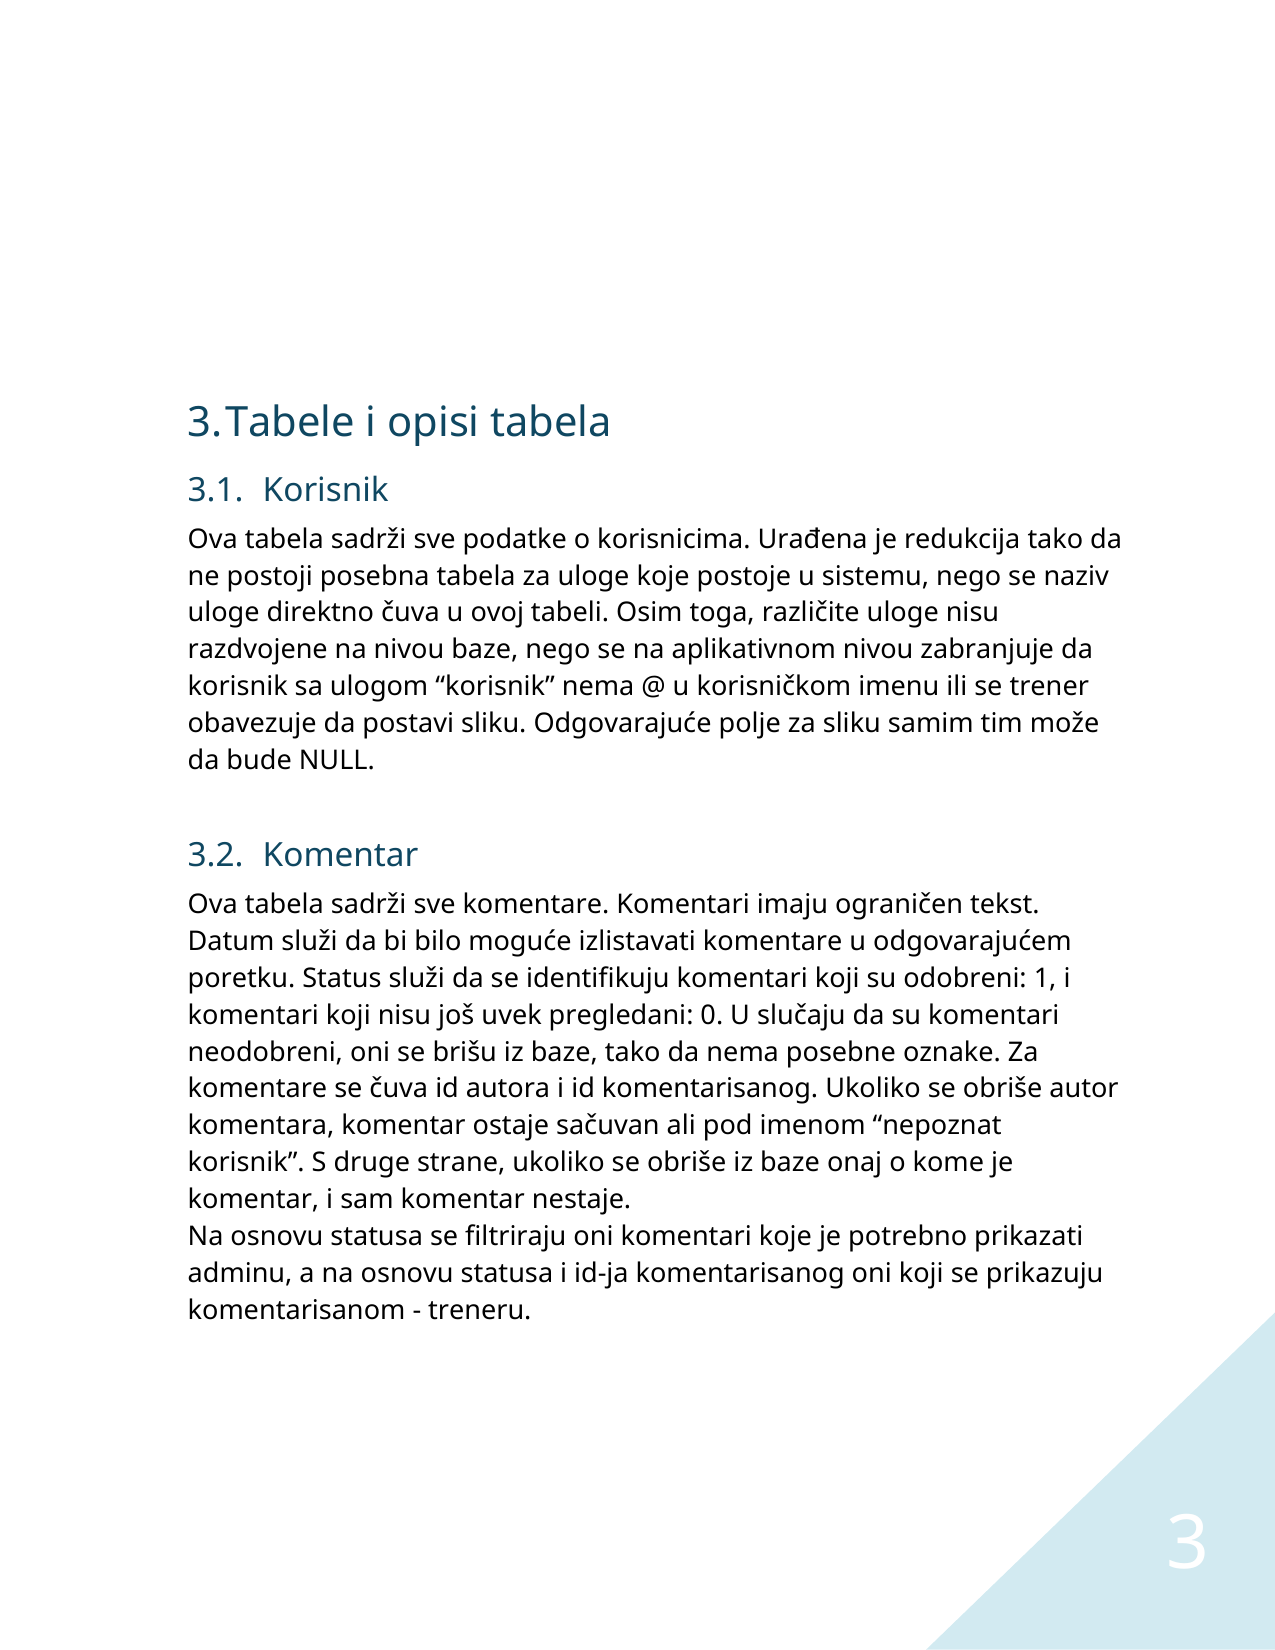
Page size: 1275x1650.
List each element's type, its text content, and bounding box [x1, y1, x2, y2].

text Ova tabela sadrži sve komentare. Komentari imaju ograničen tekst. Datum služi da bi bilo moguće izlistavati komentare u odgovarajućem poretku. Status služi da se identifikuju komentari koji su odobreni: 1, i komentari koji nisu još uvek pregledani: 0. U slučaju da su komentari neodobreni, oni se brišu iz baze, tako da nema posebne oznake. Za komentare se čuva id autora i id komentarisanog. Ukoliko se obriše autor komentara, komentar ostaje sačuvan ali pod imenom “nepoznat korisnik”. S druge strane, ukoliko se obriše iz baze onaj o kome je komentar, i sam komentar nestaje. [187, 884, 1125, 1216]
subtitle Korisnik [187, 465, 1125, 511]
subtitle Tabele i opisi tabela [187, 392, 1125, 449]
text Na osnovu statusa se filtriraju oni komentari koje je potrebno prikazati adminu, a na osnovu statusa i id-ja komentarisanog oni koji se prikazuju komentarisanom - treneru. [187, 1216, 1125, 1327]
text Ova tabela sadrži sve podatke o korisnicima. Urađena je redukcija tako da ne postoji posebna tabela za uloge koje postoje u sistemu, nego se naziv uloge direktno čuva u ovoj tabeli. Osim toga, različite uloge nisu razdvojene na nivou baze, nego se na aplikativnom nivou zabranjuje da korisnik sa ulogom “korisnik” nema @ u korisničkom imenu ili se trener obavezuje da postavi sliku. Odgovarajuće polje za sliku samim tim može da bude NULL. [187, 519, 1125, 777]
subtitle Komentar [187, 831, 1125, 876]
